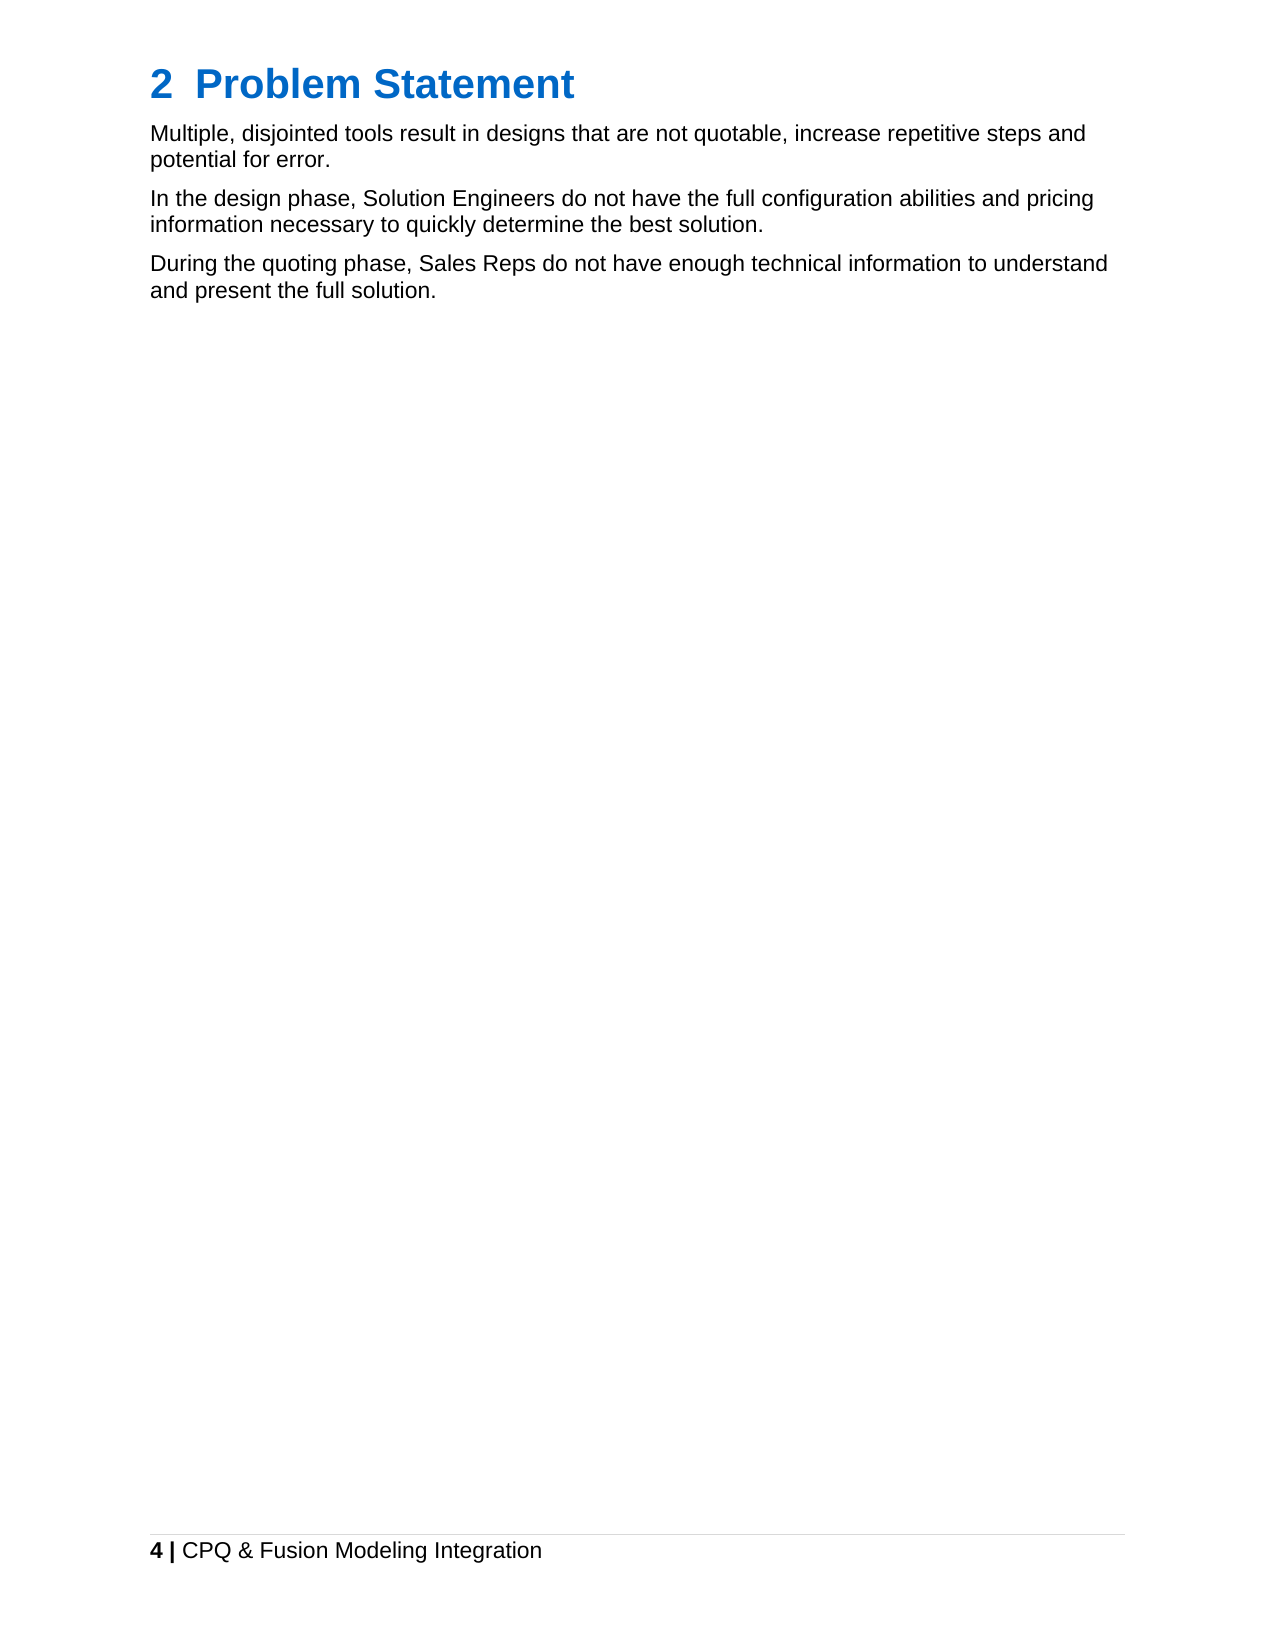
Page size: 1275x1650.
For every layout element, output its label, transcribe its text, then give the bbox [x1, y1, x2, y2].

text During the quoting phase, Sales Reps do not have enough technical information to understand and present the full solution. [150, 250, 1125, 303]
text In the design phase, Solution Engineers do not have the full configuration abilities and pricing information necessary to quickly determine the best solution. [150, 185, 1125, 238]
subtitle Problem Statement [150, 59, 1125, 107]
text Multiple, disjointed tools result in designs that are not quotable, increase repetitive steps and potential for error. [150, 120, 1125, 172]
